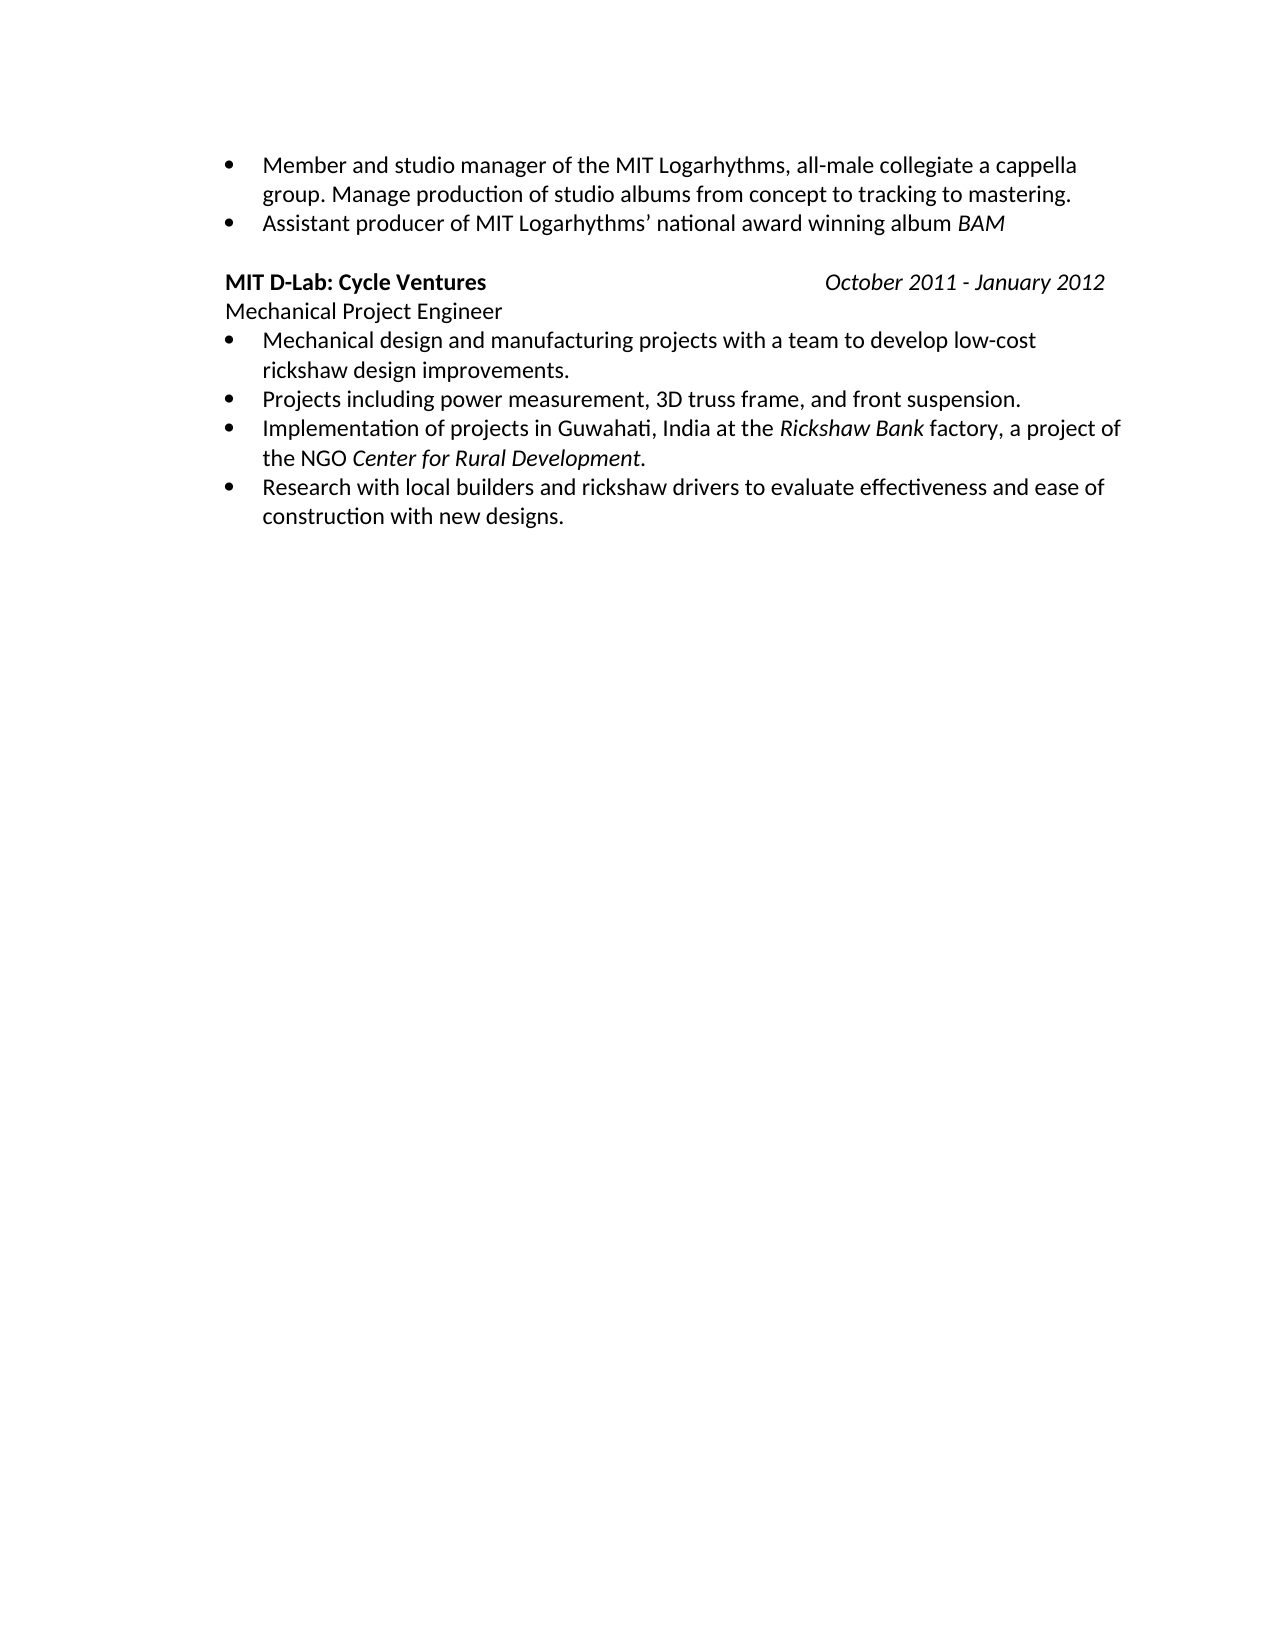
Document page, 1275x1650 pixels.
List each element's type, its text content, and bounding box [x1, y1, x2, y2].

list Member and studio manager of the MIT Logarhythms, all-male collegiate a cappella group. Manage production of studio albums from concept to tracking to mastering. [225, 150, 1125, 208]
text MIT D-Lab: Cycle Ventures October 2011 - January 2012 [225, 267, 1125, 296]
list Implementation of projects in Guwahati, India at the Rickshaw Bank factory, a project of the NGO Center for Rural Development. [225, 413, 1125, 472]
list Projects including power measurement, 3D truss frame, and front suspension. [225, 384, 1125, 413]
list Research with local builders and rickshaw drivers to evaluate effectiveness and ease of construction with new designs. [225, 472, 1125, 531]
list Mechanical design and manufacturing projects with a team to develop low-cost rickshaw design improvements. [225, 326, 1125, 384]
text Mechanical Project Engineer [225, 296, 1125, 326]
list Assistant producer of MIT Logarhythms’ national award winning album BAM [225, 208, 1125, 238]
